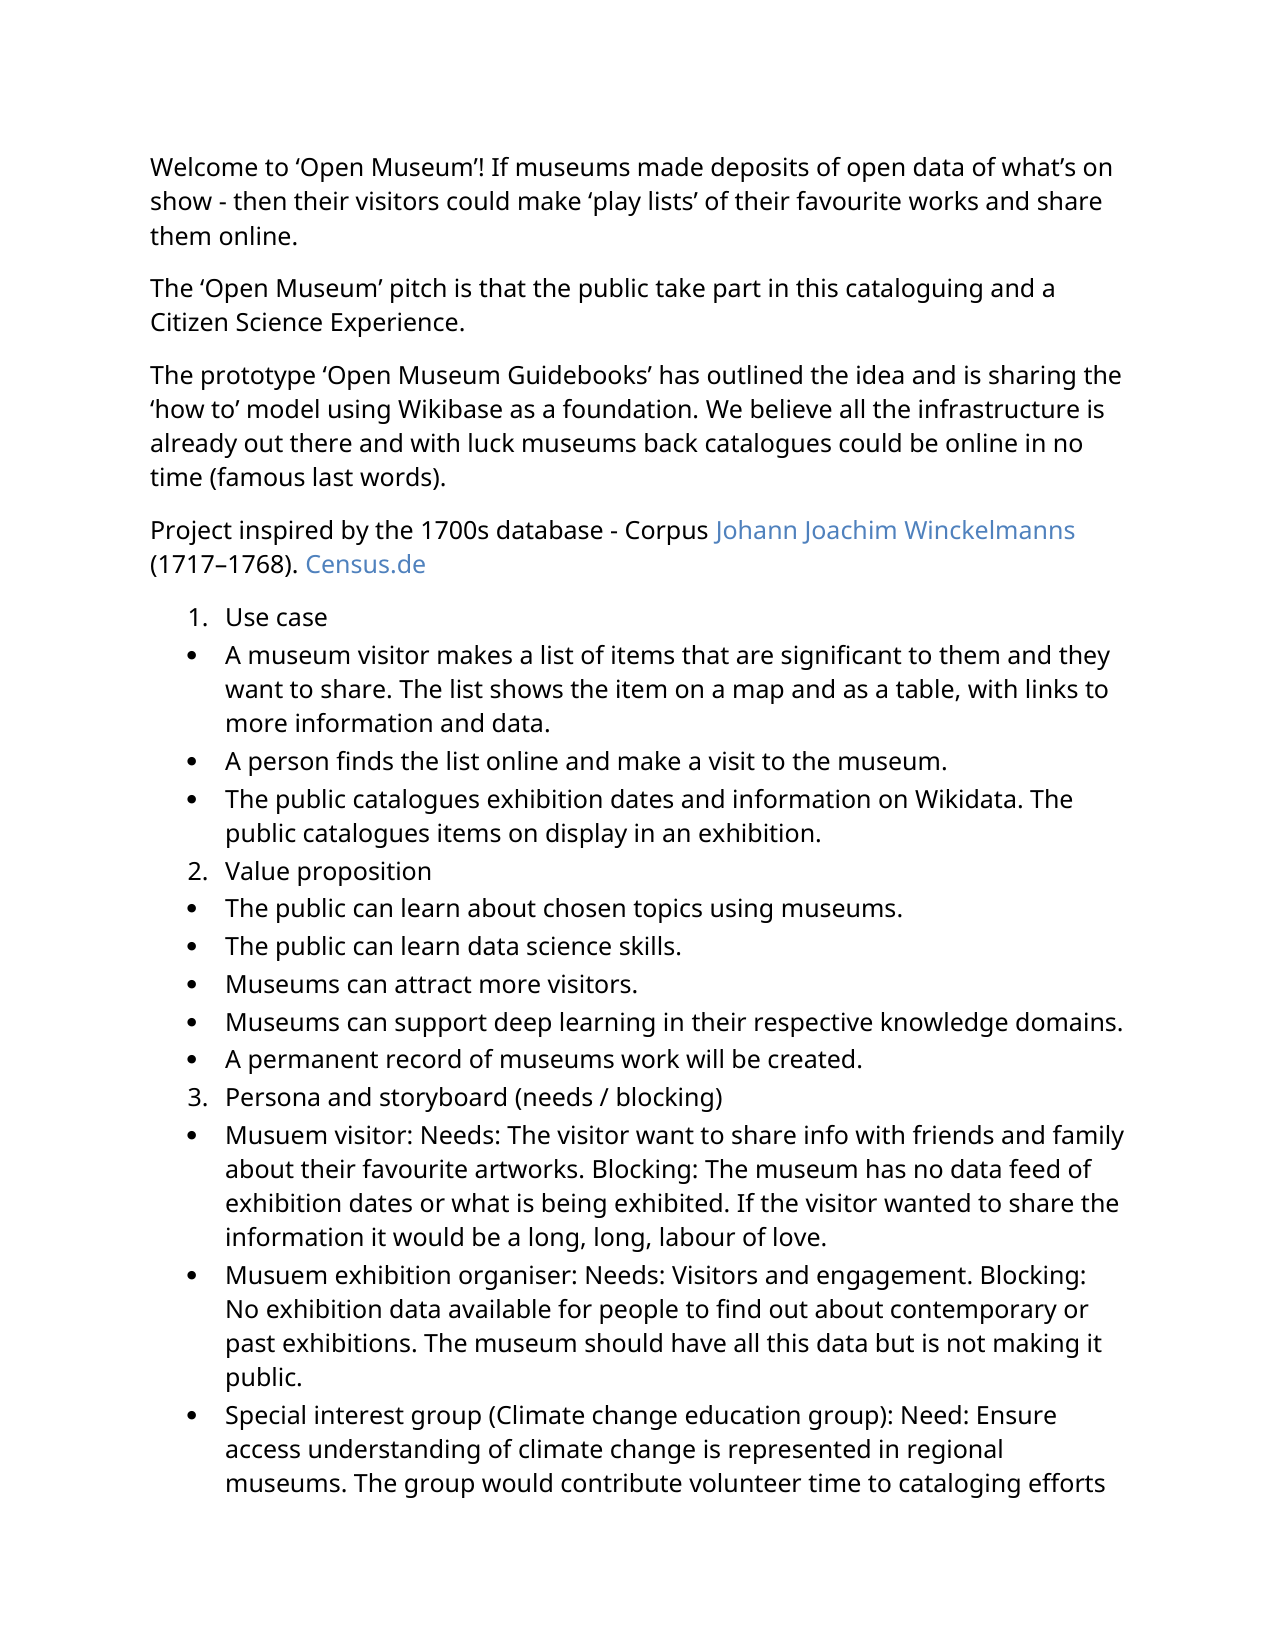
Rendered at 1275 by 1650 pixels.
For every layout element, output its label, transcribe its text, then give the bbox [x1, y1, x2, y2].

list A permanent record of museums work will be created. [187, 1042, 1125, 1076]
list Use case [187, 600, 1125, 634]
list Musuem visitor: Needs: The visitor want to share info with friends and family about their favourite artworks. Blocking: The museum has no data feed of exhibition dates or what is being exhibited. If the visitor wanted to share the information it would be a long, long, labour of love. [187, 1118, 1125, 1254]
text The prototype ‘Open Museum Guidebooks’ has outlined the idea and is sharing the ‘how to’ model using Wikibase as a foundation. We believe all the infrastructure is already out there and with luck museums back catalogues could be online in no time (famous last words). [150, 358, 1125, 494]
list Museums can support deep learning in their respective knowledge domains. [187, 1004, 1125, 1038]
list Persona and storyboard (needs / blocking) [187, 1080, 1125, 1114]
list Value proposition [187, 853, 1125, 887]
list A museum visitor makes a list of items that are significant to them and they want to share. The list shows the item on a map and as a table, with links to more information and data. [187, 637, 1125, 740]
text The ‘Open Museum’ pitch is that the public take part in this cataloguing and a Citizen Science Experience. [150, 271, 1125, 339]
list The public can learn data science skills. [187, 929, 1125, 963]
list Museums can attract more visitors. [187, 967, 1125, 1001]
list A person finds the list online and make a visit to the museum. [187, 743, 1125, 777]
text Project inspired by the 1700s database - Corpus Johann Joachim Winckelmanns (1717–1768). Census.de [150, 513, 1125, 581]
list The public can learn about chosen topics using museums. [187, 891, 1125, 925]
list The public catalogues exhibition dates and information on Wikidata. The public catalogues items on display in an exhibition. [187, 781, 1125, 849]
